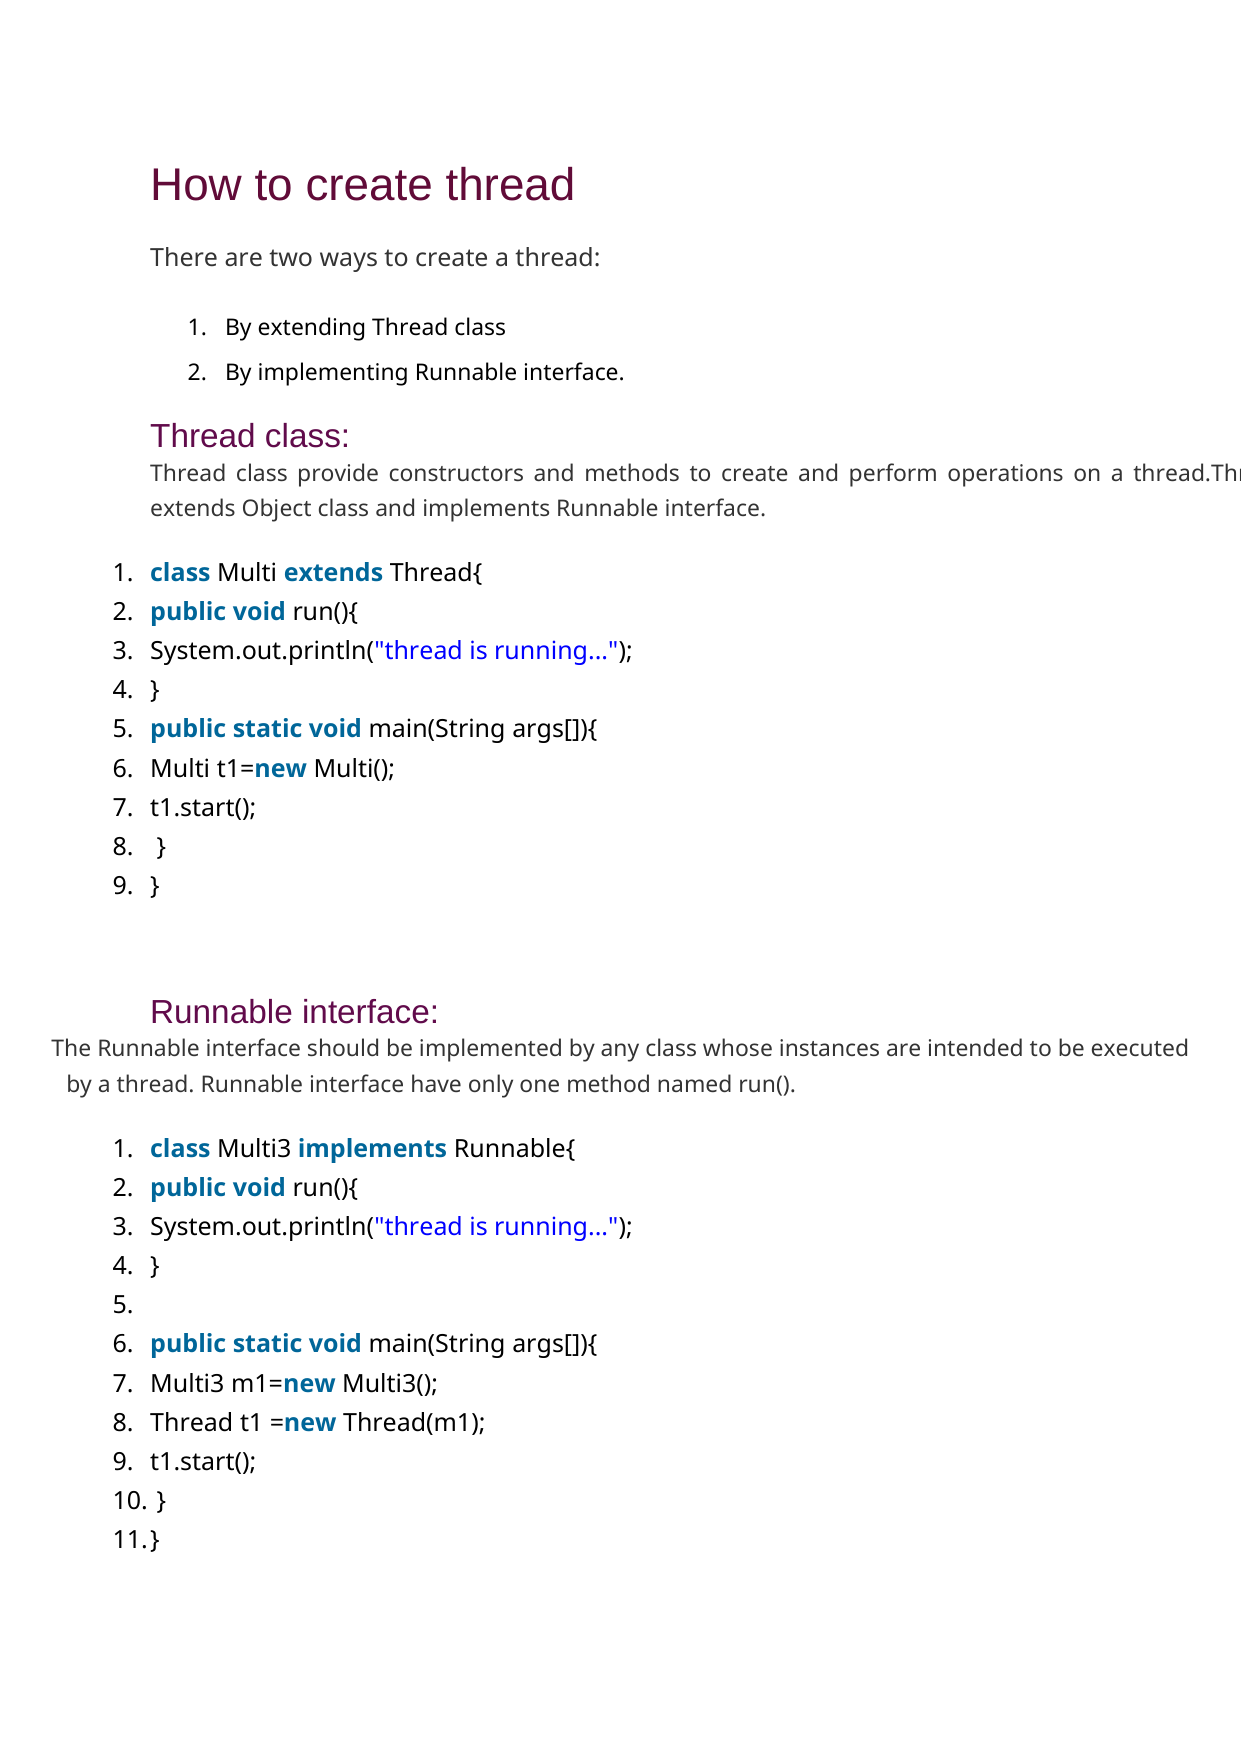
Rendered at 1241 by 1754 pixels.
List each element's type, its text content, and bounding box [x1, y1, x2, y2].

table_header The Runnable interface should be implemented by any class whose instances are intended to be executed by a thread. Runnable interface have only one method named run(). [109, 1031, 1191, 1126]
list System.out.println("thread is running..."); [112, 628, 1048, 667]
list } [112, 823, 1048, 862]
subtitle How to create thread [150, 158, 1048, 211]
text There are two ways to create a thread: [150, 240, 1048, 274]
list By implementing Runnable interface. [187, 348, 1048, 387]
list By extending Thread class [187, 303, 1048, 342]
list public static void main(String args[]){ [112, 706, 1048, 745]
list class Multi3 implements Runnable{ [112, 1126, 1048, 1165]
table_header Thread class provide constructors and methods to create and perform operations on a thread.Thread class extends Object class and implements Runnable interface. [149, 455, 1240, 550]
list t1.start(); [112, 1438, 1048, 1477]
list } [112, 1477, 1048, 1516]
subtitle Thread class: [150, 416, 1048, 455]
subtitle Runnable interface: [150, 992, 1048, 1031]
list class Multi extends Thread{ [112, 550, 1048, 589]
list Multi3 m1=new Multi3(); [112, 1360, 1048, 1399]
list public static void main(String args[]){ [112, 1321, 1048, 1360]
list Thread t1 =new Thread(m1); [112, 1399, 1048, 1438]
list } [112, 1243, 1048, 1282]
list t1.start(); [112, 784, 1048, 823]
list public void run(){ [112, 1165, 1048, 1204]
list } [112, 1516, 1048, 1556]
list Multi t1=new Multi(); [112, 745, 1048, 784]
list } [112, 667, 1048, 706]
list System.out.println("thread is running..."); [112, 1204, 1048, 1243]
list } [112, 862, 1048, 901]
list public void run(){ [112, 589, 1048, 628]
